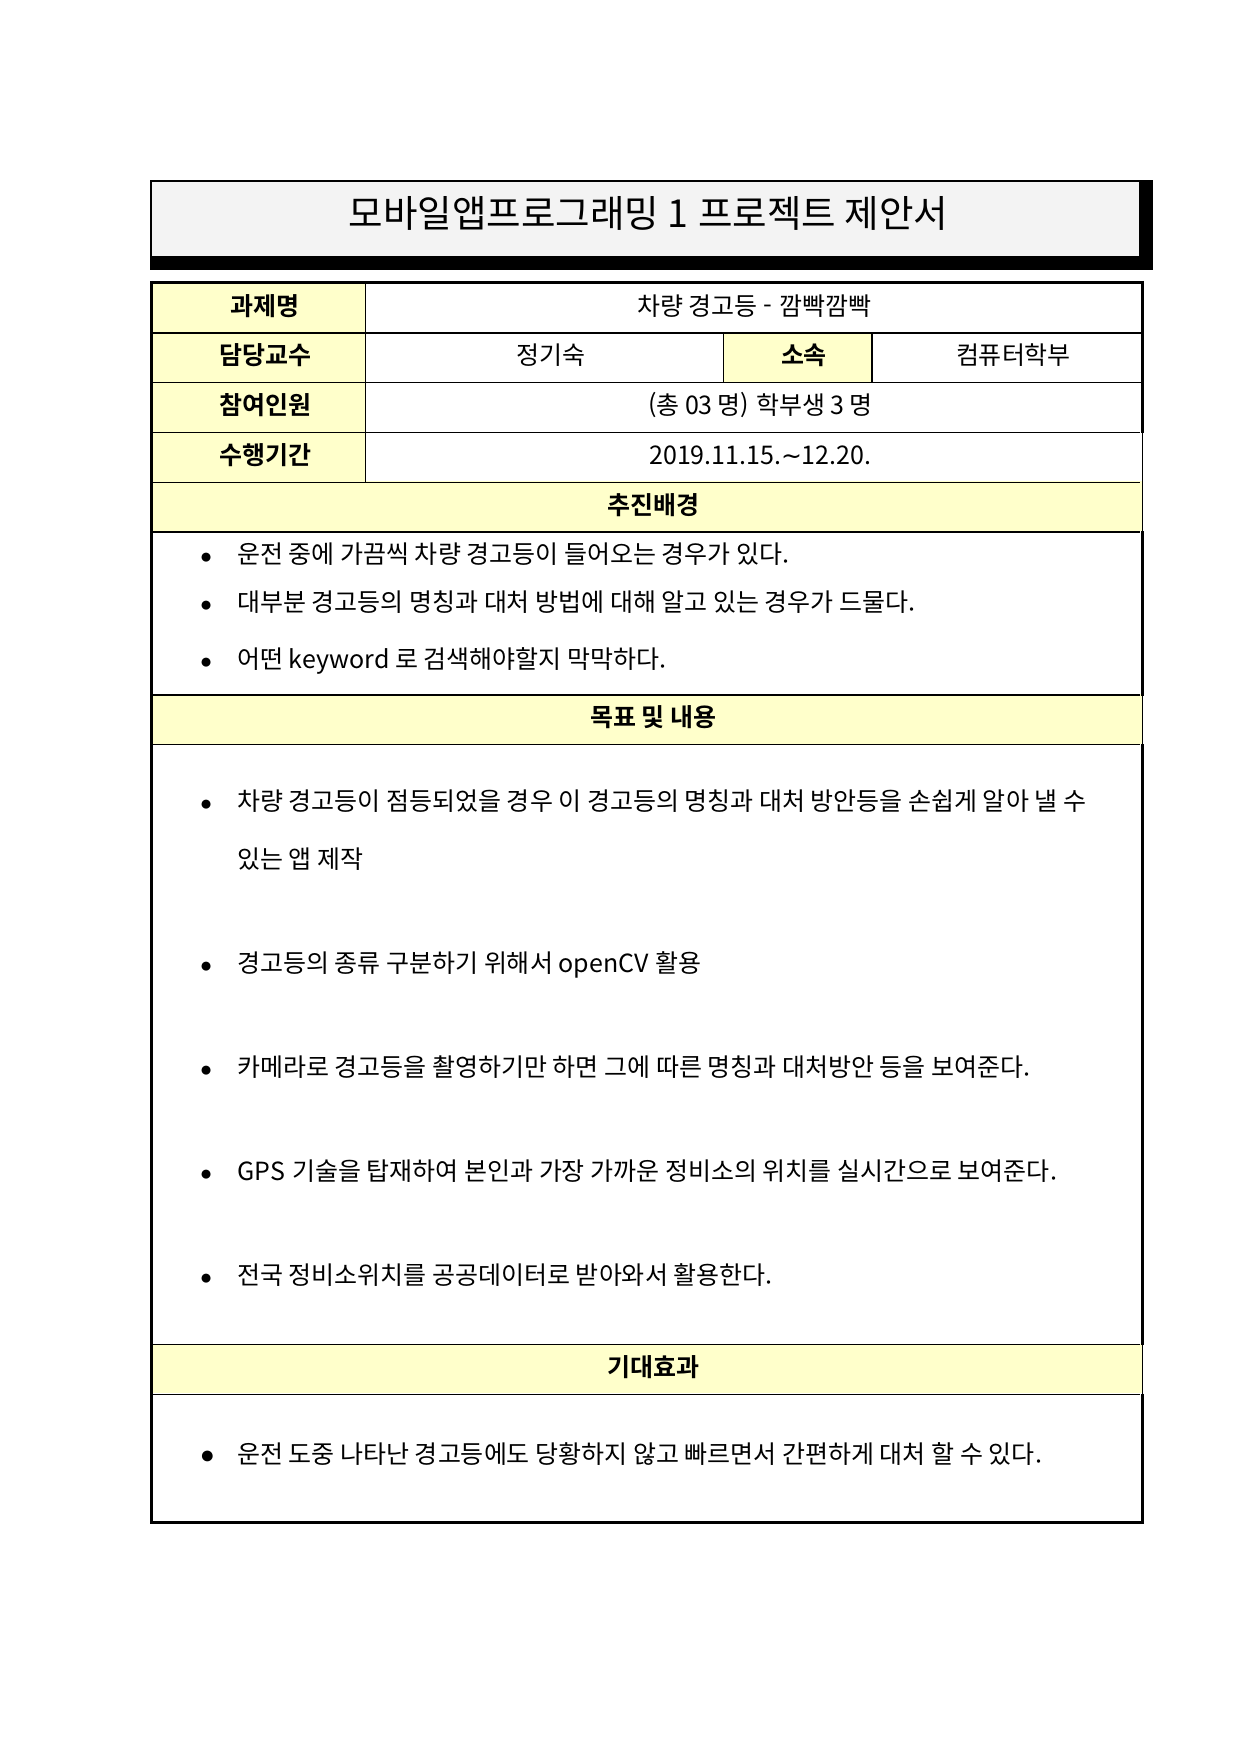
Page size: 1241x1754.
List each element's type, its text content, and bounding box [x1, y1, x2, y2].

table_cell 2019.11.15.∼12.20. [366, 432, 1142, 481]
table_header 모바일앱프로그래밍1 프로젝트 제안서 [152, 182, 1139, 256]
table_cell 소속 [724, 334, 871, 382]
table_cell 추진배경 [153, 481, 1142, 531]
table_cell 목표 및 내용 [153, 694, 1142, 744]
table_header 과제명 [153, 284, 365, 332]
table_cell 정기숙 [366, 334, 723, 382]
table_cell 수행기간 [153, 433, 365, 481]
table_cell 차량 경고등이 점등되었을 경우 이 경고등의 명칭과 대처 방안등을 손쉽게 알아 낼 수 있는 앱 제작 경고등의 종류 구분하기 위해서 openCV 활용 카메라로 경고등을 촬영하기만 하면 그에 따른 명칭과 대처방안 등을 보여준다. GPS 기술을 탑재하여 본인과 가장 가까운 정비소의 위치를 실시간으로 보여준다. 전국 정비소위치를 공공데이터로 받아와서 활용한다. [153, 744, 1141, 1344]
table_cell 참여인원 [153, 383, 365, 432]
table_cell 운전 도중 나타난 경고등에도 당황하지 않고 빠르면서 간편하게 대처 할 수 있다. [153, 1394, 1141, 1521]
table_cell 운전 중에 가끔씩 차량 경고등이 들어오는 경우가 있다. 대부분 경고등의 명칭과 대처 방법에 대해 알고 있는 경우가 드물다. 어떤 keyword로 검색해야할지 막막하다. [153, 531, 1141, 694]
table_cell 담당교수 [153, 334, 365, 382]
table_cell 컴퓨터학부 [873, 334, 1141, 382]
table_cell 기대효과 [153, 1344, 1142, 1393]
table_cell (총 03명) 학부생 3명 [366, 383, 1141, 432]
table_header 차량 경고등 - 깜빡깜빡 [366, 284, 1141, 332]
